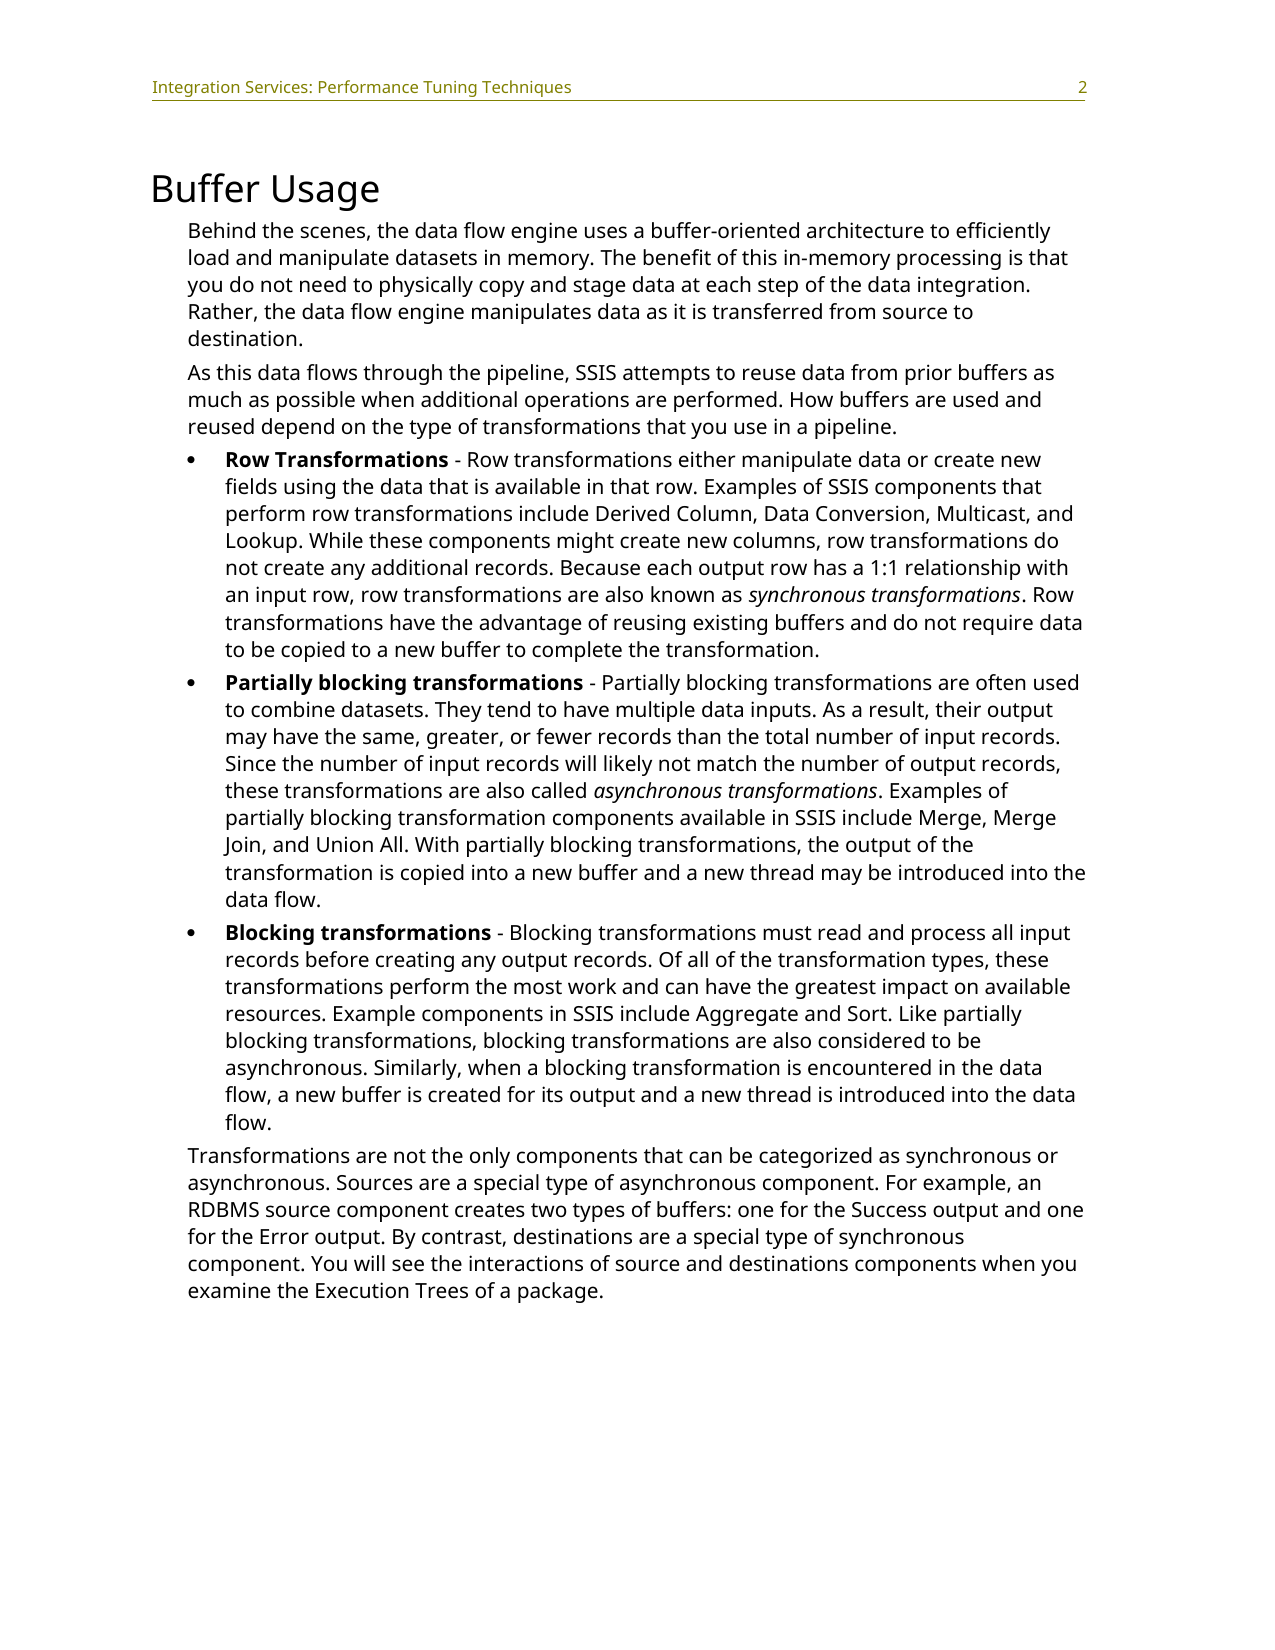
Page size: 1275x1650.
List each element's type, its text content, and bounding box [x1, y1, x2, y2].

text Transformations are not the only components that can be categorized as synchronous or asynchronous. Sources are a special type of asynchronous component. For example, an RDBMS source component creates two types of buffers: one for the Success output and one for the Error output. By contrast, destinations are a special type of synchronous component. You will see the interactions of source and destinations components when you examine the Execution Trees of a package. [187, 1142, 1087, 1304]
list Blocking transformations - Blocking transformations must read and process all input records before creating any output records. Of all of the transformation types, these transformations perform the most work and can have the greatest impact on available resources. Example components in SSIS include Aggregate and Sort. Like partially blocking transformations, blocking transformations are also considered to be asynchronous. Similarly, when a blocking transformation is encountered in the data flow, a new buffer is created for its output and a new thread is introduced into the data flow. [187, 919, 1087, 1135]
text As this data flows through the pipeline, SSIS attempts to reuse data from prior buffers as much as possible when additional operations are performed. How buffers are used and reused depend on the type of transformations that you use in a pipeline. [187, 358, 1087, 439]
subtitle Buffer Usage [150, 169, 1087, 210]
list Row Transformations - Row transformations either manipulate data or create new fields using the data that is available in that row. Examples of SSIS components that perform row transformations include Derived Column, Data Conversion, Multicast, and Lookup. While these components might create new columns, row transformations do not create any additional records. Because each output row has a 1:1 relationship with an input row, row transformations are also known as synchronous transformations. Row transformations have the advantage of reusing existing buffers and do not require data to be copied to a new buffer to complete the transformation. [187, 446, 1087, 662]
text Behind the scenes, the data flow engine uses a buffer-oriented architecture to efficiently load and manipulate datasets in memory. The benefit of this in-memory processing is that you do not need to physically copy and stage data at each step of the data integration. Rather, the data flow engine manipulates data as it is transferred from source to destination. [187, 217, 1087, 352]
list Partially blocking transformations - Partially blocking transformations are often used to combine datasets. They tend to have multiple data inputs. As a result, their output may have the same, greater, or fewer records than the total number of input records. Since the number of input records will likely not match the number of output records, these transformations are also called asynchronous transformations. Examples of partially blocking transformation components available in SSIS include Merge, Merge Join, and Union All. With partially blocking transformations, the output of the transformation is copied into a new buffer and a new thread may be introduced into the data flow. [187, 669, 1087, 912]
